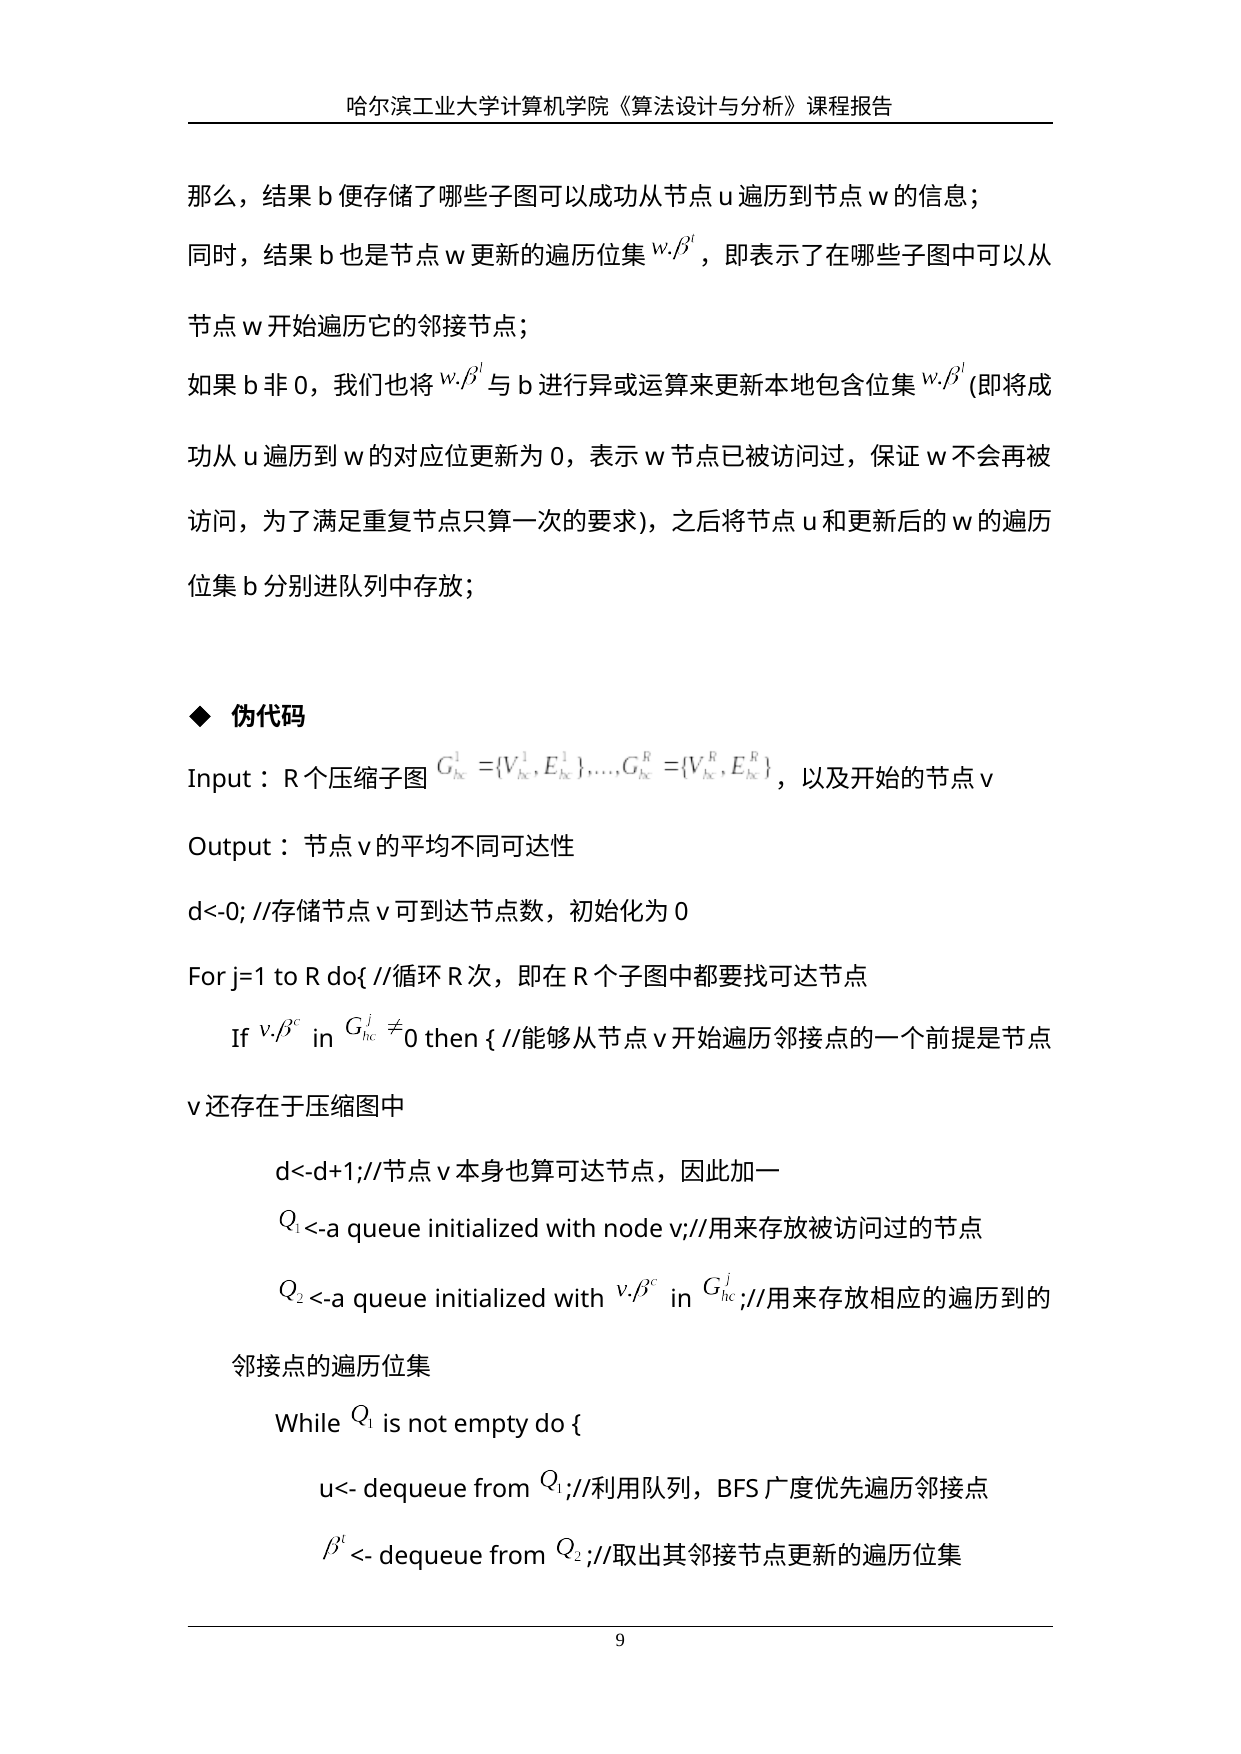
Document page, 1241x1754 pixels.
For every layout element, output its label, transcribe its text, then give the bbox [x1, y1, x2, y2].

text <-a queue initialized with in ;//用来存放相应的遍历到的邻接点的遍历位集 [231, 1267, 1053, 1397]
list 伪代码 [187, 682, 1053, 747]
text While is not empty do { [231, 1397, 1053, 1462]
text 如果b非0，我们也将与b进行异或运算来更新本地包含位集(即将成功从u遍历到w的对应位更新为0，表示w节点已被访问过，保证w不会再被访问，为了满足重复节点只算一次的要求)，之后将节点u和更新后的w的遍历位集b分别进队列中存放； [187, 357, 1053, 617]
text If in 0 then { //能够从节点v开始遍历邻接点的一个前提是节点v还存在于压缩图中 [187, 1007, 1053, 1137]
text Input ：R个压缩子图 ，以及开始的节点v [187, 747, 1053, 812]
text 同时，结果b也是节点w更新的遍历位集，即表示了在哪些子图中可以从节点w开始遍历它的邻接节点； [187, 227, 1053, 357]
text For j=1 to R do{ //循环R次，即在R个子图中都要找可达节点 [187, 942, 1053, 1007]
text 那么，结果b便存储了哪些子图可以成功从节点u遍历到节点w的信息； [187, 162, 1053, 227]
text <-a queue initialized with node v;//用来存放被访问过的节点 [231, 1202, 1053, 1267]
text <- dequeue from ;//取出其邻接节点更新的遍历位集 [275, 1527, 1053, 1592]
text d<-d+1;//节点v本身也算可达节点，因此加一 [231, 1137, 1053, 1202]
text u<- dequeue from ;//利用队列，BFS广度优先遍历邻接点 [275, 1462, 1053, 1527]
text Output ：节点v的平均不同可达性 [187, 812, 1053, 877]
text d<-0; //存储节点v可到达节点数，初始化为0 [187, 877, 1053, 942]
